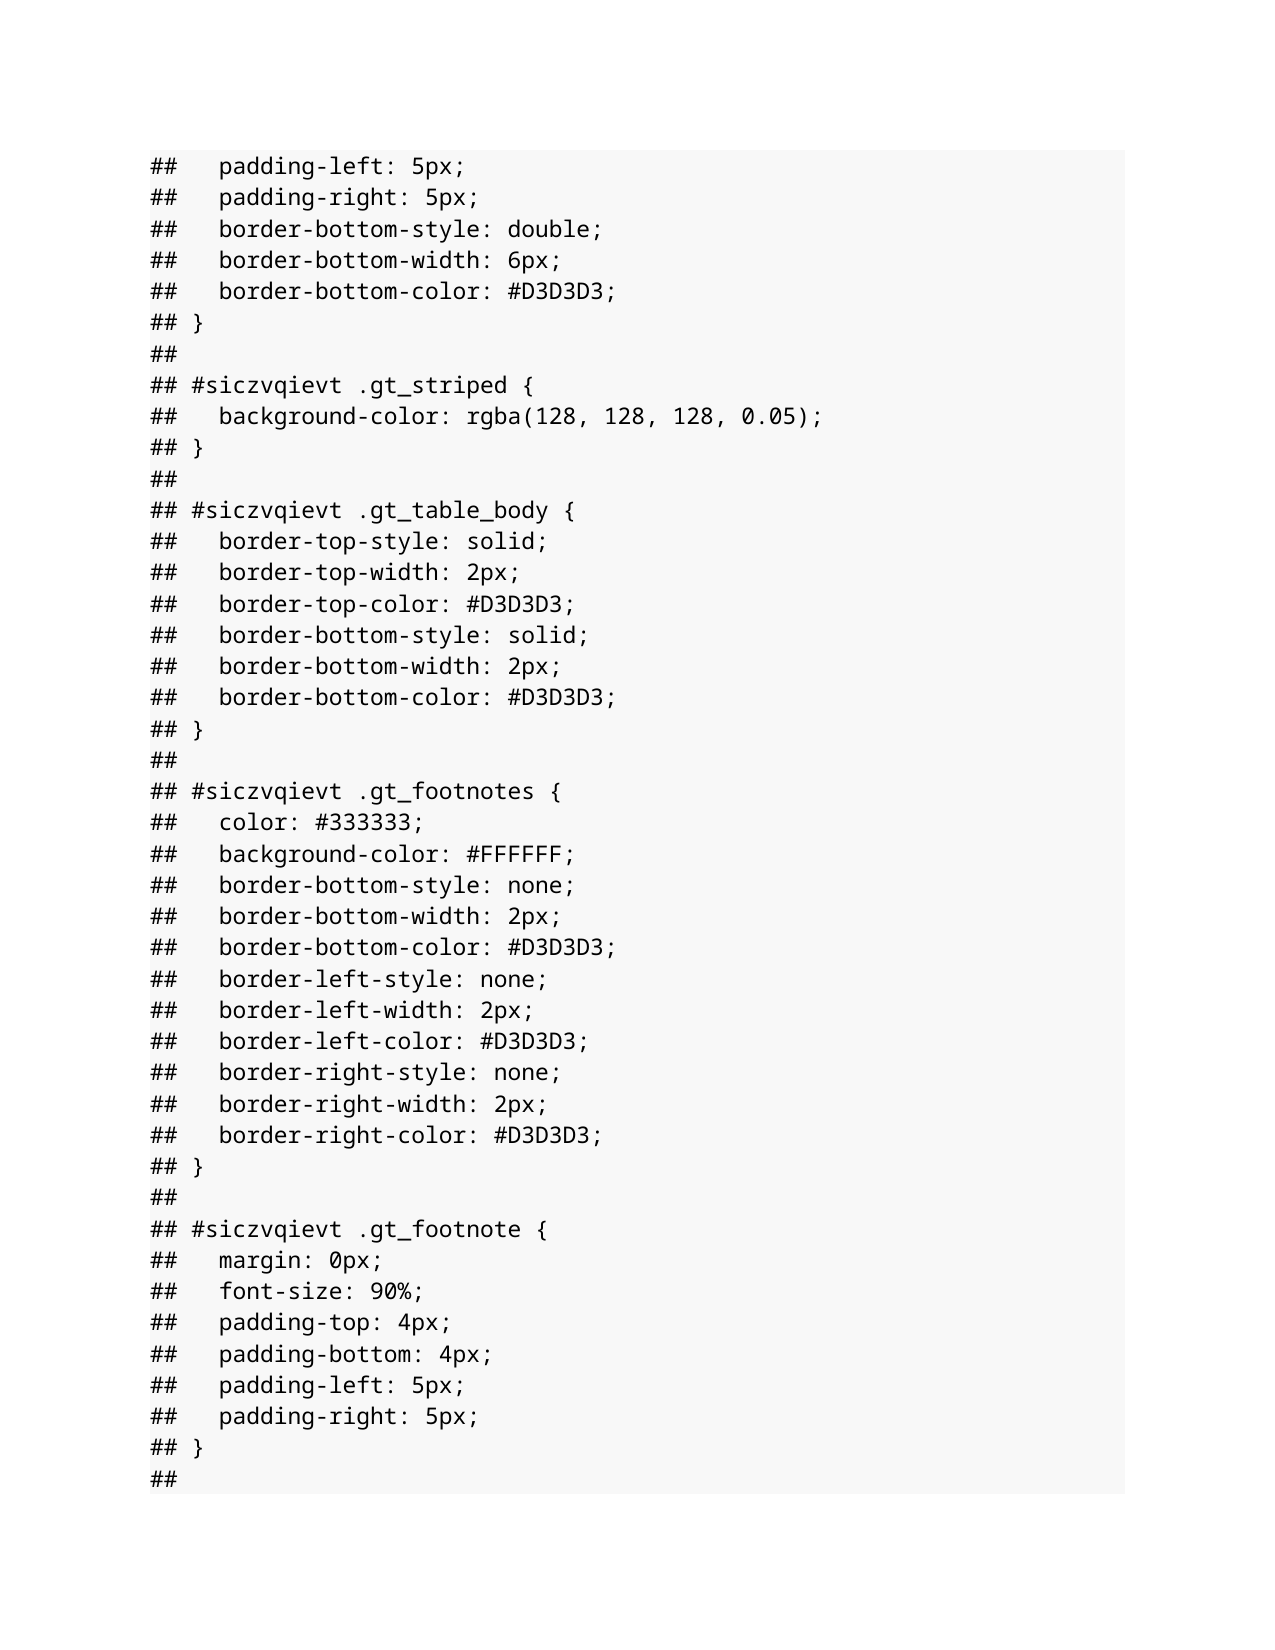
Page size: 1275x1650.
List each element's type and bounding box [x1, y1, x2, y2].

text [150, 150, 1125, 1494]
